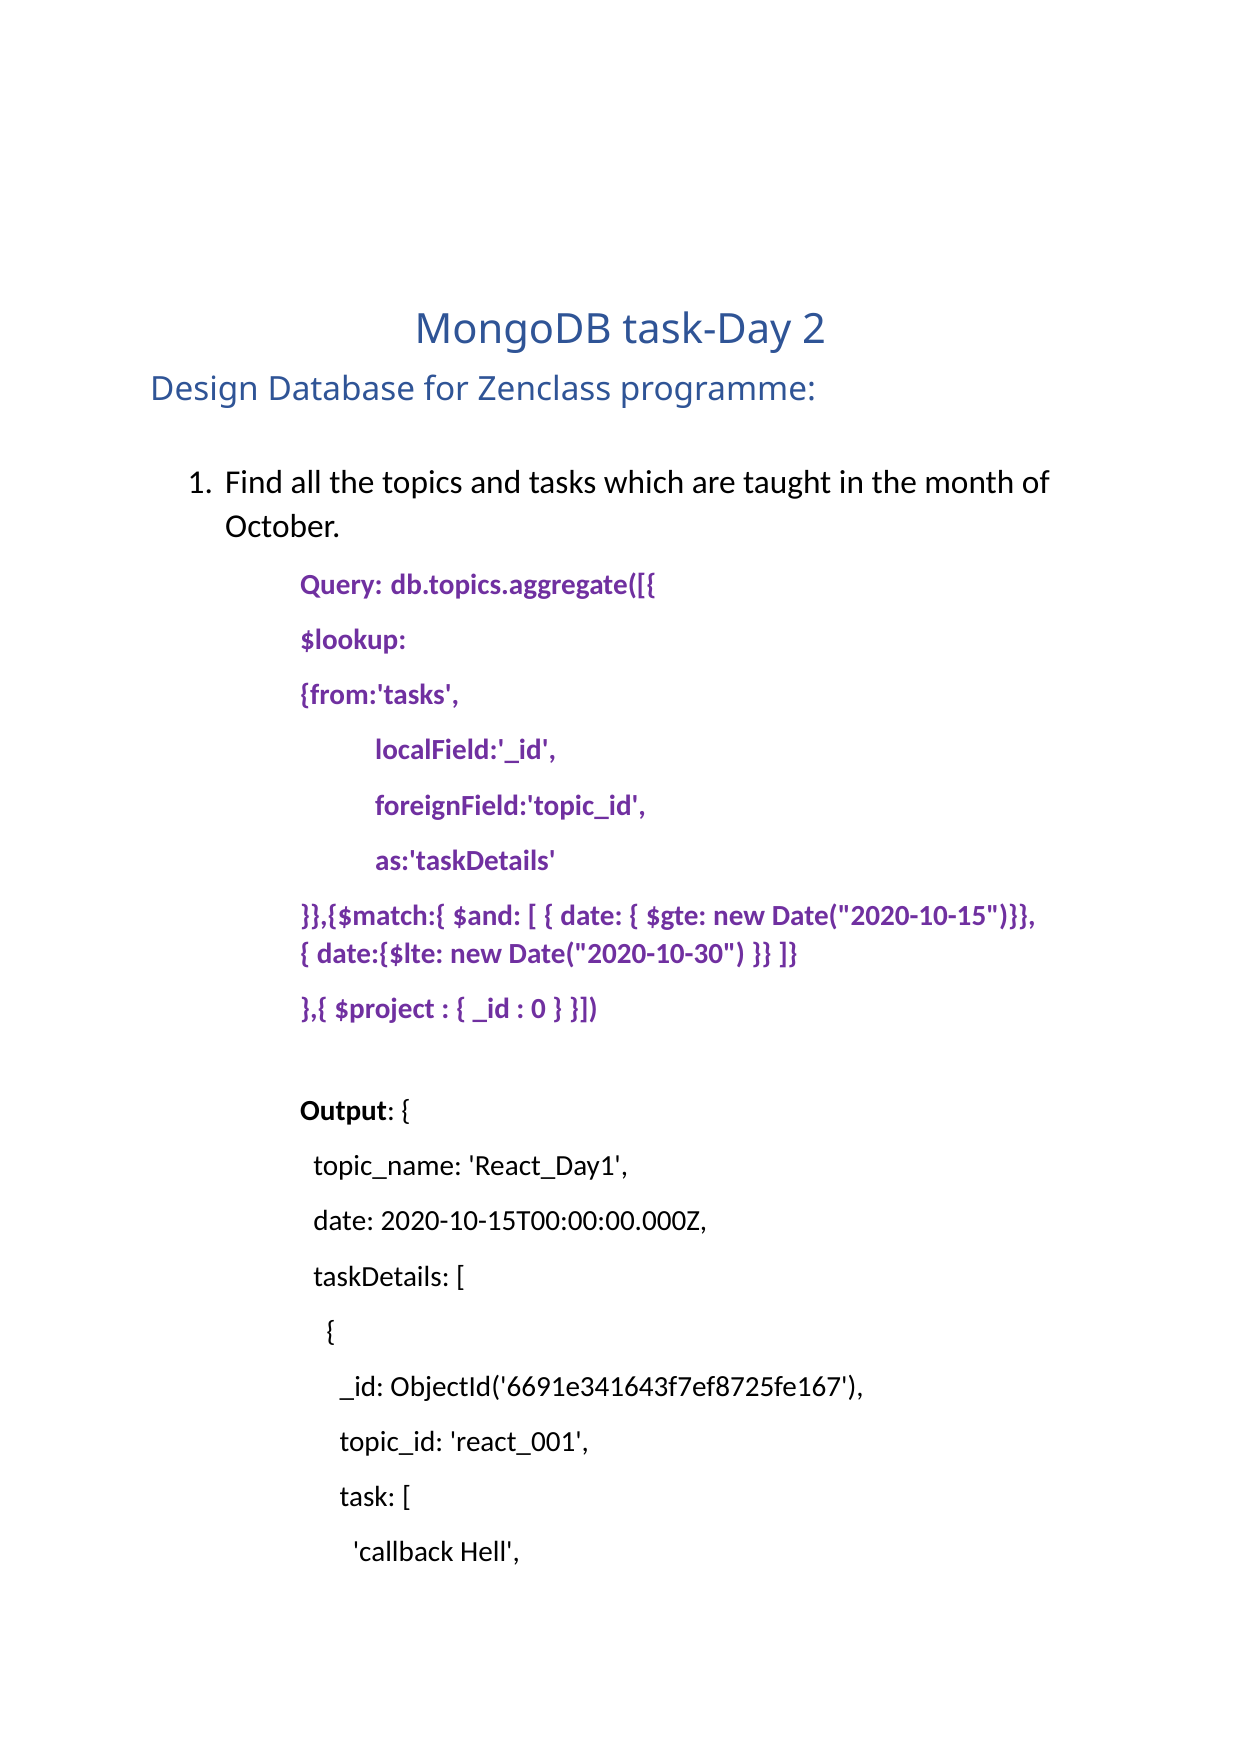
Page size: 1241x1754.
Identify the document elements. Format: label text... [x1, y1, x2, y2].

text date: 2020-10-15T00:00:00.000Z, [300, 1202, 1090, 1238]
text {from:'tasks', [300, 676, 1090, 712]
text as:'taskDetails' [300, 842, 1090, 877]
list Find all the topics and tasks which are taught in the month of October. [187, 461, 1090, 546]
text topic_id: 'react_001', [300, 1423, 1090, 1458]
text 'callback Hell', [300, 1533, 1090, 1569]
text Output: { [300, 1092, 1090, 1128]
subtitle Design Database for Zenclass programme: [150, 364, 1090, 410]
text },{ $project : { _id : 0 } }]) [300, 990, 1090, 1026]
text _id: ObjectId('6691e341643f7ef8725fe167'), [300, 1368, 1090, 1403]
text }},{$match:{ $and: [ { date: { $gte: new Date("2020-10-15")}},{ date:{$lte: new Date("2020-10-30") }} ]} [300, 897, 1090, 971]
text localField:'_id', [300, 731, 1090, 767]
text foreignField:'topic_id', [300, 787, 1090, 822]
text Query: db.topics.aggregate([{ [300, 566, 1090, 601]
text $lookup: [300, 621, 1090, 657]
subtitle MongoDB task-Day 2 [150, 299, 1090, 356]
text task: [ [300, 1478, 1090, 1514]
text { [300, 1313, 1090, 1348]
text topic_name: 'React_Day1', [300, 1147, 1090, 1183]
text taskDetails: [ [300, 1258, 1090, 1293]
